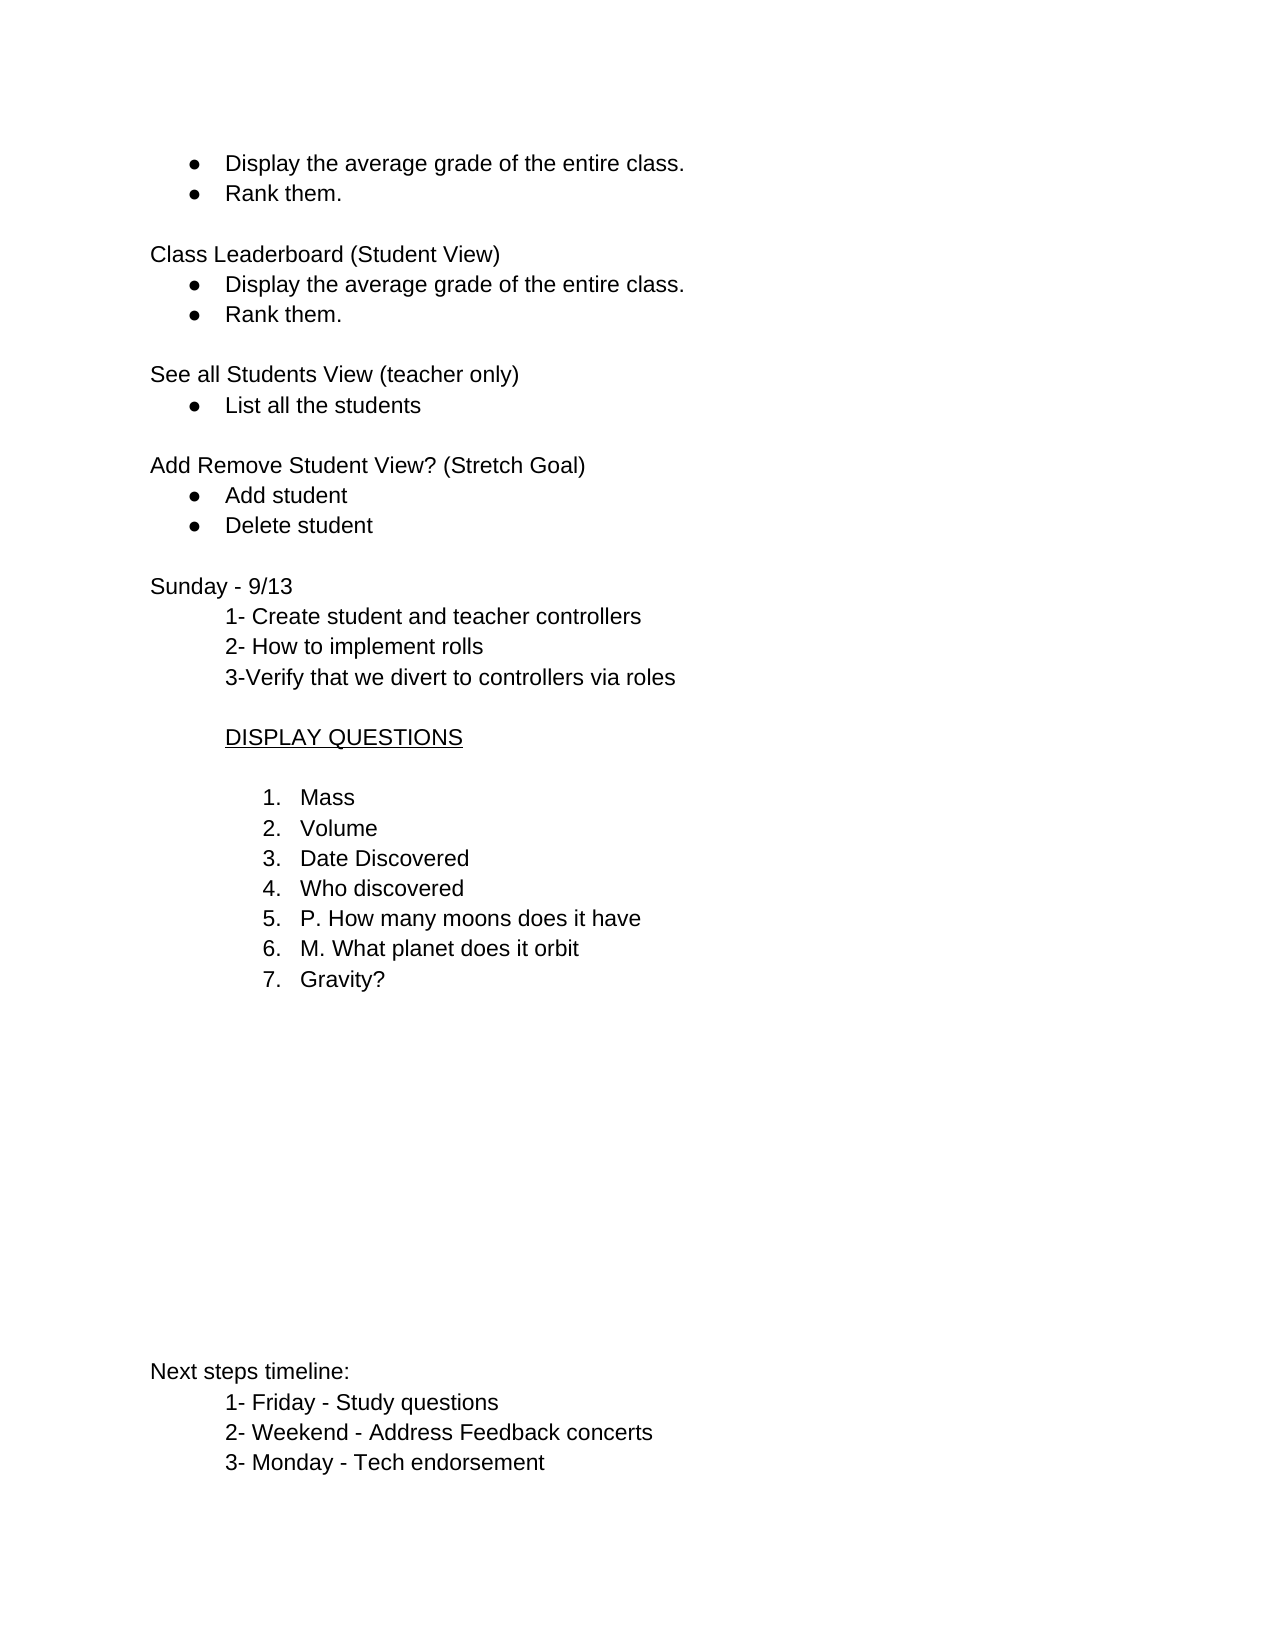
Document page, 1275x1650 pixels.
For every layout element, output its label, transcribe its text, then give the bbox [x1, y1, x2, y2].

list Display the average grade of the entire class. [187, 271, 1125, 297]
list Volume [262, 814, 1125, 841]
text Sunday - 9/13 [150, 573, 1125, 599]
list Gravity? [262, 966, 1125, 992]
list Delete student [187, 512, 1125, 539]
text 1- Friday - Study questions [150, 1388, 1125, 1415]
text 3-Verify that we divert to controllers via roles [225, 663, 1125, 690]
list Mass [262, 784, 1125, 811]
list M. What planet does it orbit [262, 935, 1125, 962]
text Add Remove Student View? (Stretch Goal) [150, 452, 1125, 478]
list Rank them. [187, 301, 1125, 327]
text 2- Weekend - Address Feedback concerts [150, 1419, 1125, 1445]
text 3- Monday - Tech endorsement [150, 1449, 1125, 1475]
list Rank them. [187, 180, 1125, 207]
list Who discovered [262, 875, 1125, 901]
text DISPLAY QUESTIONS [150, 724, 1125, 750]
text Class Leaderboard (Student View) [150, 241, 1125, 267]
list Add student [187, 482, 1125, 509]
list Display the average grade of the entire class. [187, 150, 1125, 176]
text See all Students View (teacher only) [150, 361, 1125, 388]
list Date Discovered [262, 845, 1125, 871]
text 2- How to implement rolls [225, 633, 1125, 660]
text Next steps timeline: [150, 1358, 1125, 1385]
list P. How many moons does it have [262, 905, 1125, 932]
list List all the students [187, 392, 1125, 418]
text 1- Create student and teacher controllers [225, 603, 1125, 629]
